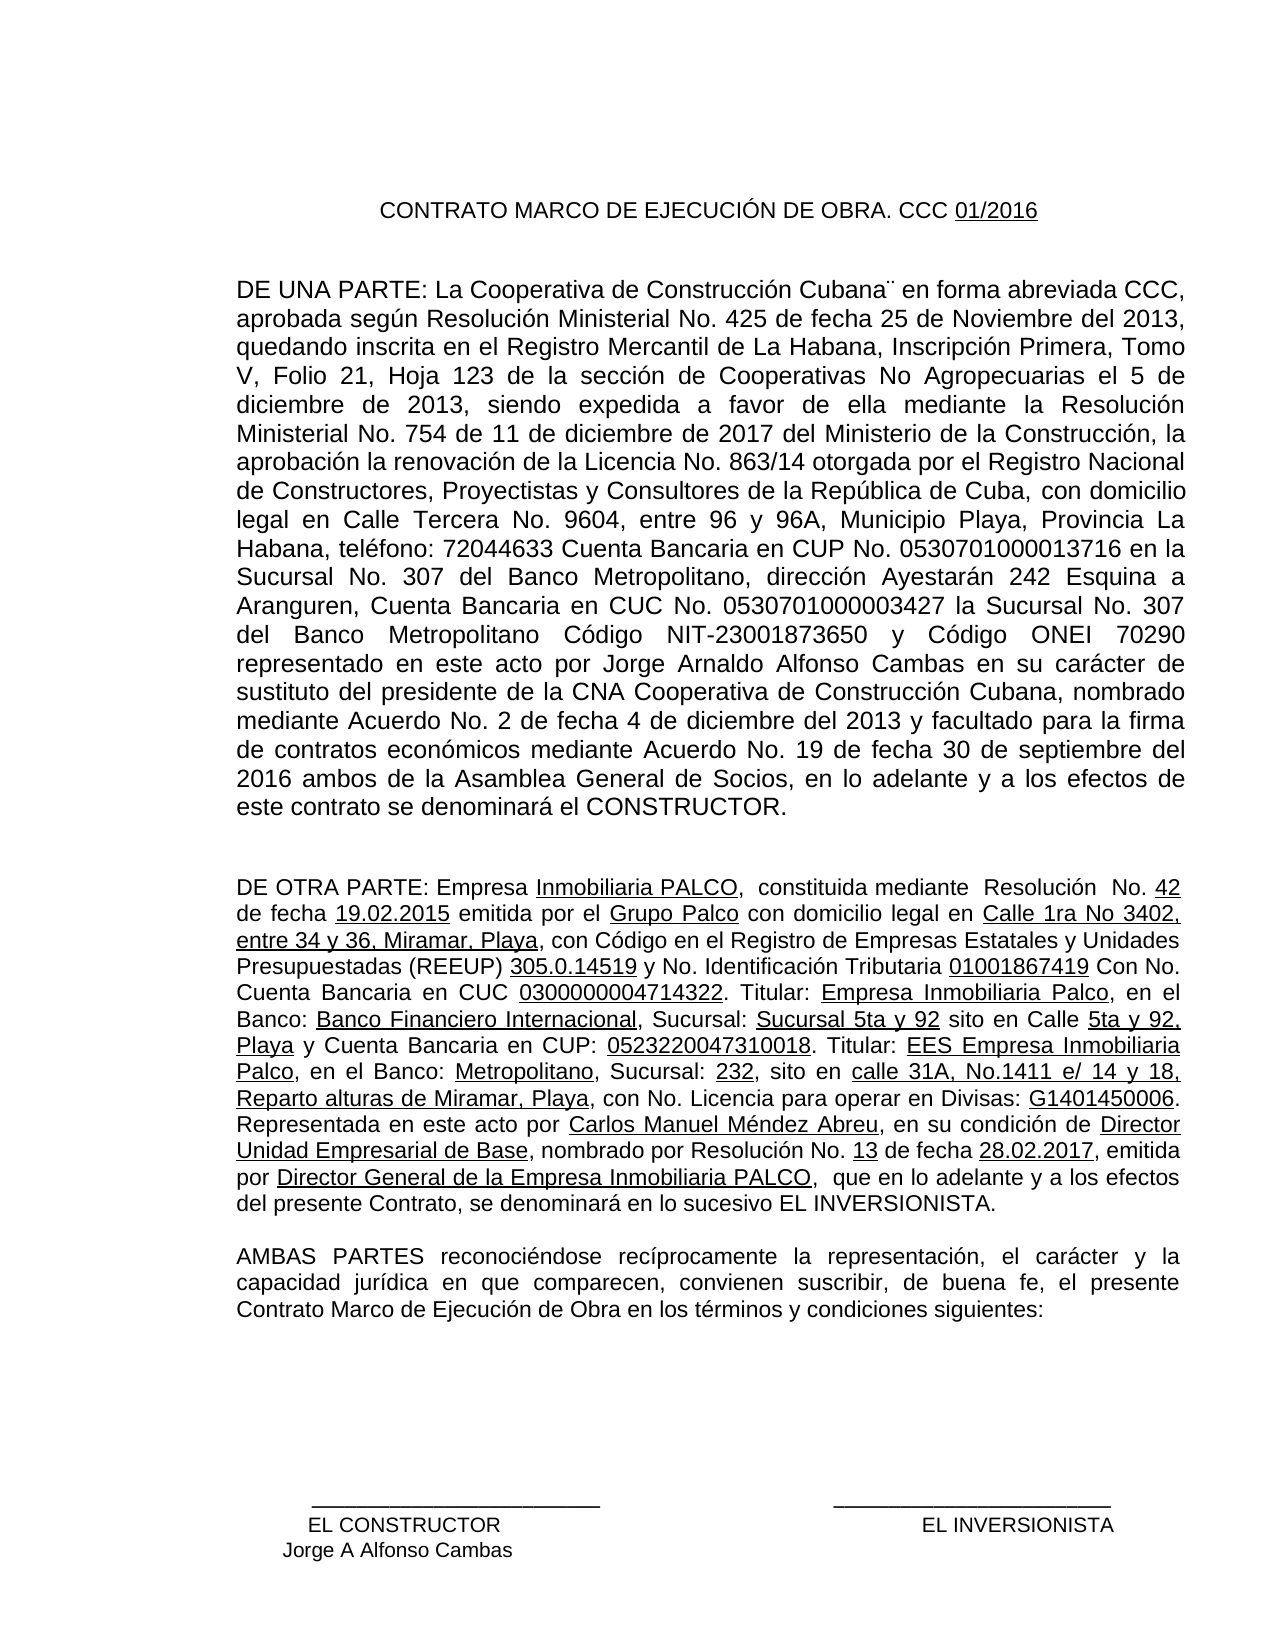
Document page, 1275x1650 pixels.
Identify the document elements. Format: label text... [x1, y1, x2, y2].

text DE OTRA PARTE: Empresa Inmobiliaria PALCO, constituida mediante Resolución No. 42 de fecha 19.02.2015 emitida por el Grupo Palco con domicilio legal en Calle 1ra No 3402, entre 34 y 36, Miramar, Playa, con Código en el Registro de Empresas Estatales y Unidades Presupuestadas (REEUP) 305.0.14519 y No. Identificación Tributaria 01001867419 Con No. Cuenta Bancaria en CUC 0300000004714322. Titular: Empresa Inmobiliaria Palco, en el Banco: Banco Financiero Internacional, Sucursal: Sucursal 5ta y 92 sito en Calle 5ta y 92, Playa y Cuenta Bancaria en CUP: 0523220047310018. Titular: EES Empresa Inmobiliaria Palco, en el Banco: Metropolitano, Sucursal: 232, sito en calle 31A, No.1411 e/ 14 y 18, Reparto alturas de Miramar, Playa, con No. Licencia para operar en Divisas: G1401450006. Representada en este acto por Carlos Manuel Méndez Abreu, en su condición de Director Unidad Empresarial de Base, nombrado por Resolución No. 13 de fecha 28.02.2017, emitida por Director General de la Empresa Inmobiliaria PALCO, que en lo adelante y a los efectos del presente Contrato, se denominará en lo sucesivo EL INVERSIONISTA. [236, 874, 1180, 1216]
text DE UNA PARTE: La Cooperativa de Construcción Cubana¨ en forma abreviada CCC, aprobada según Resolución Ministerial No. 425 de fecha 25 de Noviembre del 2013, quedando inscrita en el Registro Mercantil de La Habana, Inscripción Primera, Tomo V, Folio 21, Hoja 123 de la sección de Cooperativas No Agropecuarias el 5 de diciembre de 2013, siendo expedida a favor de ella mediante la Resolución Ministerial No. 754 de 11 de diciembre de 2017 del Ministerio de la Construcción, la aprobación la renovación de la Licencia No. 863/14 otorgada por el Registro Nacional de Constructores, Proyectistas y Consultores de la República de Cuba, con domicilio legal en Calle Tercera No. 9604, entre 96 y 96A, Municipio Playa, Provincia La Habana, teléfono: 72044633 Cuenta Bancaria en CUP No. 0530701000013716 en la Sucursal No. 307 del Banco Metropolitano, dirección Ayestarán 242 Esquina a Aranguren, Cuenta Bancaria en CUC No. 0530701000003427 la Sucursal No. 307 del Banco Metropolitano Código NIT-23001873650 y Código ONEI 70290 representado en este acto por Jorge Arnaldo Alfonso Cambas en su carácter de sustituto del presidente de la CNA Cooperativa de Construcción Cubana, nombrado mediante Acuerdo No. 2 de fecha 4 de diciembre del 2013 y facultado para la firma de contratos económicos mediante Acuerdo No. 19 de fecha 30 de septiembre del 2016 ambos de la Asamblea General de Socios, en lo adelante y a los efectos de este contrato se denominará el CONSTRUCTOR. [236, 275, 1187, 821]
text AMBAS PARTES reconociéndose recíprocamente la representación, el carácter y la capacidad jurídica en que comparecen, convienen suscribir, de buena fe, el presente Contrato Marco de Ejecución de Obra en los términos y condiciones siguientes: [236, 1243, 1180, 1322]
text CONTRATO MARCO DE EJECUCIÓN DE OBRA. CCC 01/2016 [236, 197, 1180, 223]
